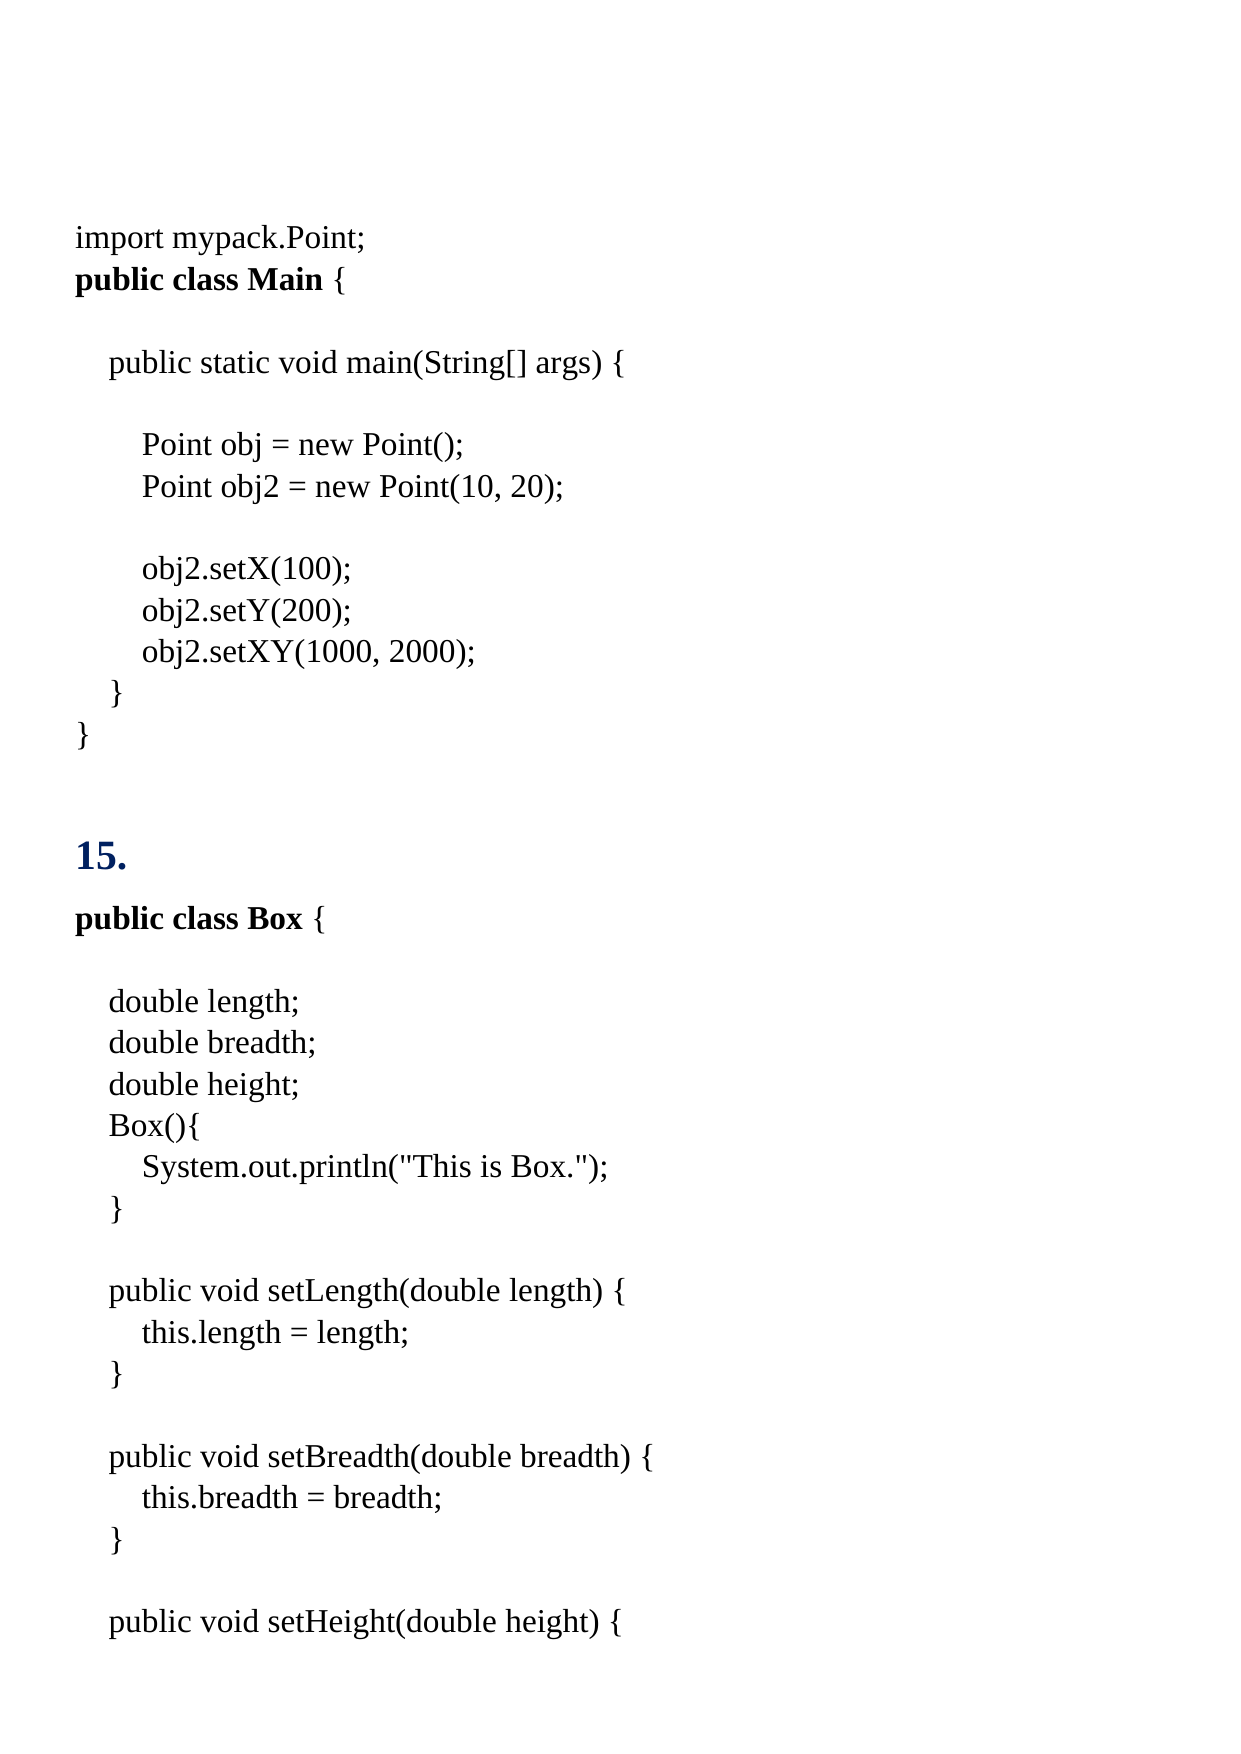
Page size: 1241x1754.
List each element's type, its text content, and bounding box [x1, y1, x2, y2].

text 15. [75, 830, 1165, 878]
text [75, 898, 1165, 1640]
text import mypack.Point; public class Main { public static void main(String[] args) { Point obj = new Point(); Point obj2 = new Point(10, 20); obj2.setX(100); obj2.setY(200); obj2.setXY(1000, 2000); } } [75, 218, 1165, 752]
